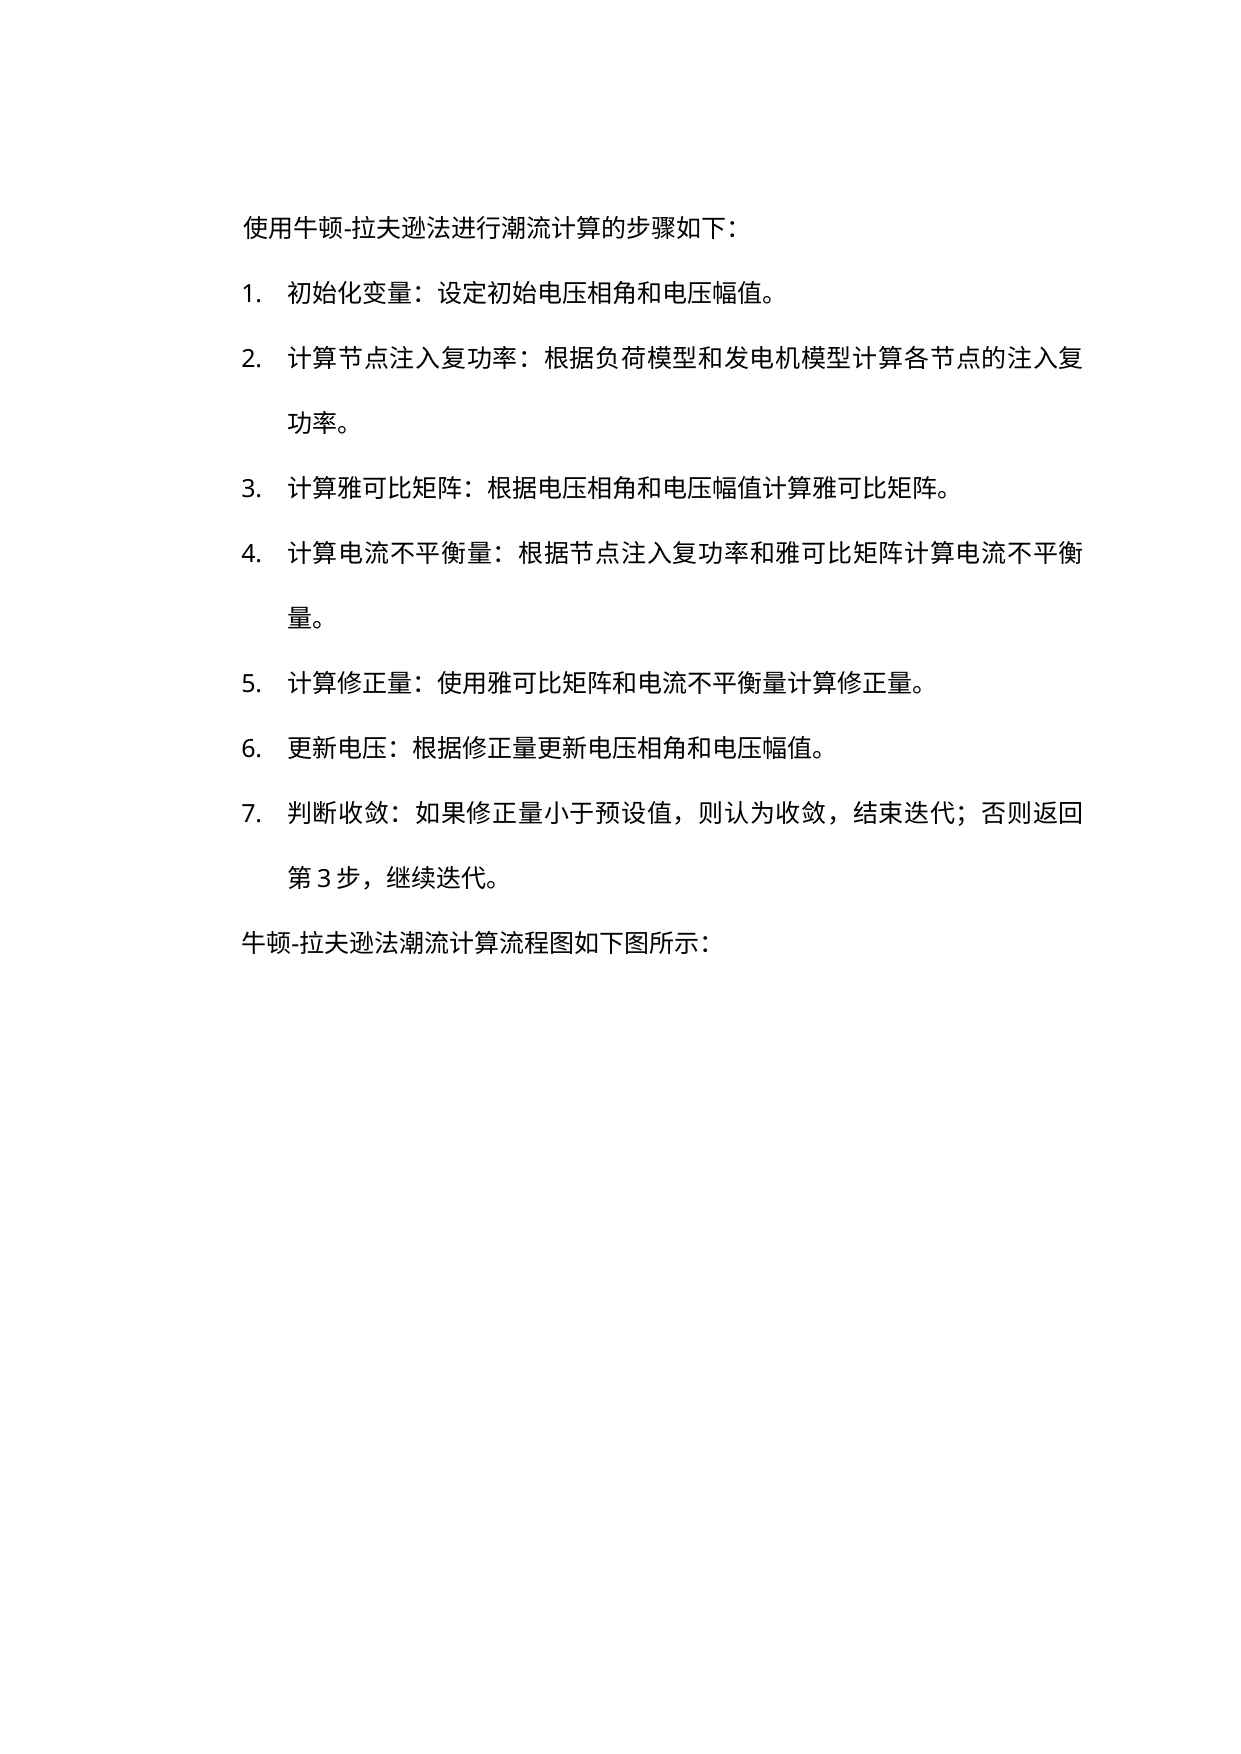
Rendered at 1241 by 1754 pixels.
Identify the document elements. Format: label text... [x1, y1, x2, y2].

list 判断收敛：如果修正量小于预设值，则认为收敛，结束迭代；否则返回第3步，继续迭代。 [241, 779, 1087, 909]
list 计算电流不平衡量：根据节点注入复功率和雅可比矩阵计算电流不平衡量。 [241, 519, 1087, 649]
list 使用牛顿-拉夫逊法进行潮流计算的步骤如下： [244, 194, 1087, 259]
text 牛顿-拉夫逊法潮流计算流程图如下图所示： [241, 909, 1087, 974]
list 初始化变量：设定初始电压相角和电压幅值。 [241, 259, 1087, 324]
list 计算节点注入复功率：根据负荷模型和发电机模型计算各节点的注入复功率。 [241, 324, 1087, 454]
list 更新电压：根据修正量更新电压相角和电压幅值。 [241, 714, 1087, 779]
list 计算雅可比矩阵：根据电压相角和电压幅值计算雅可比矩阵。 [241, 454, 1087, 519]
list 计算修正量：使用雅可比矩阵和电流不平衡量计算修正量。 [241, 649, 1087, 714]
